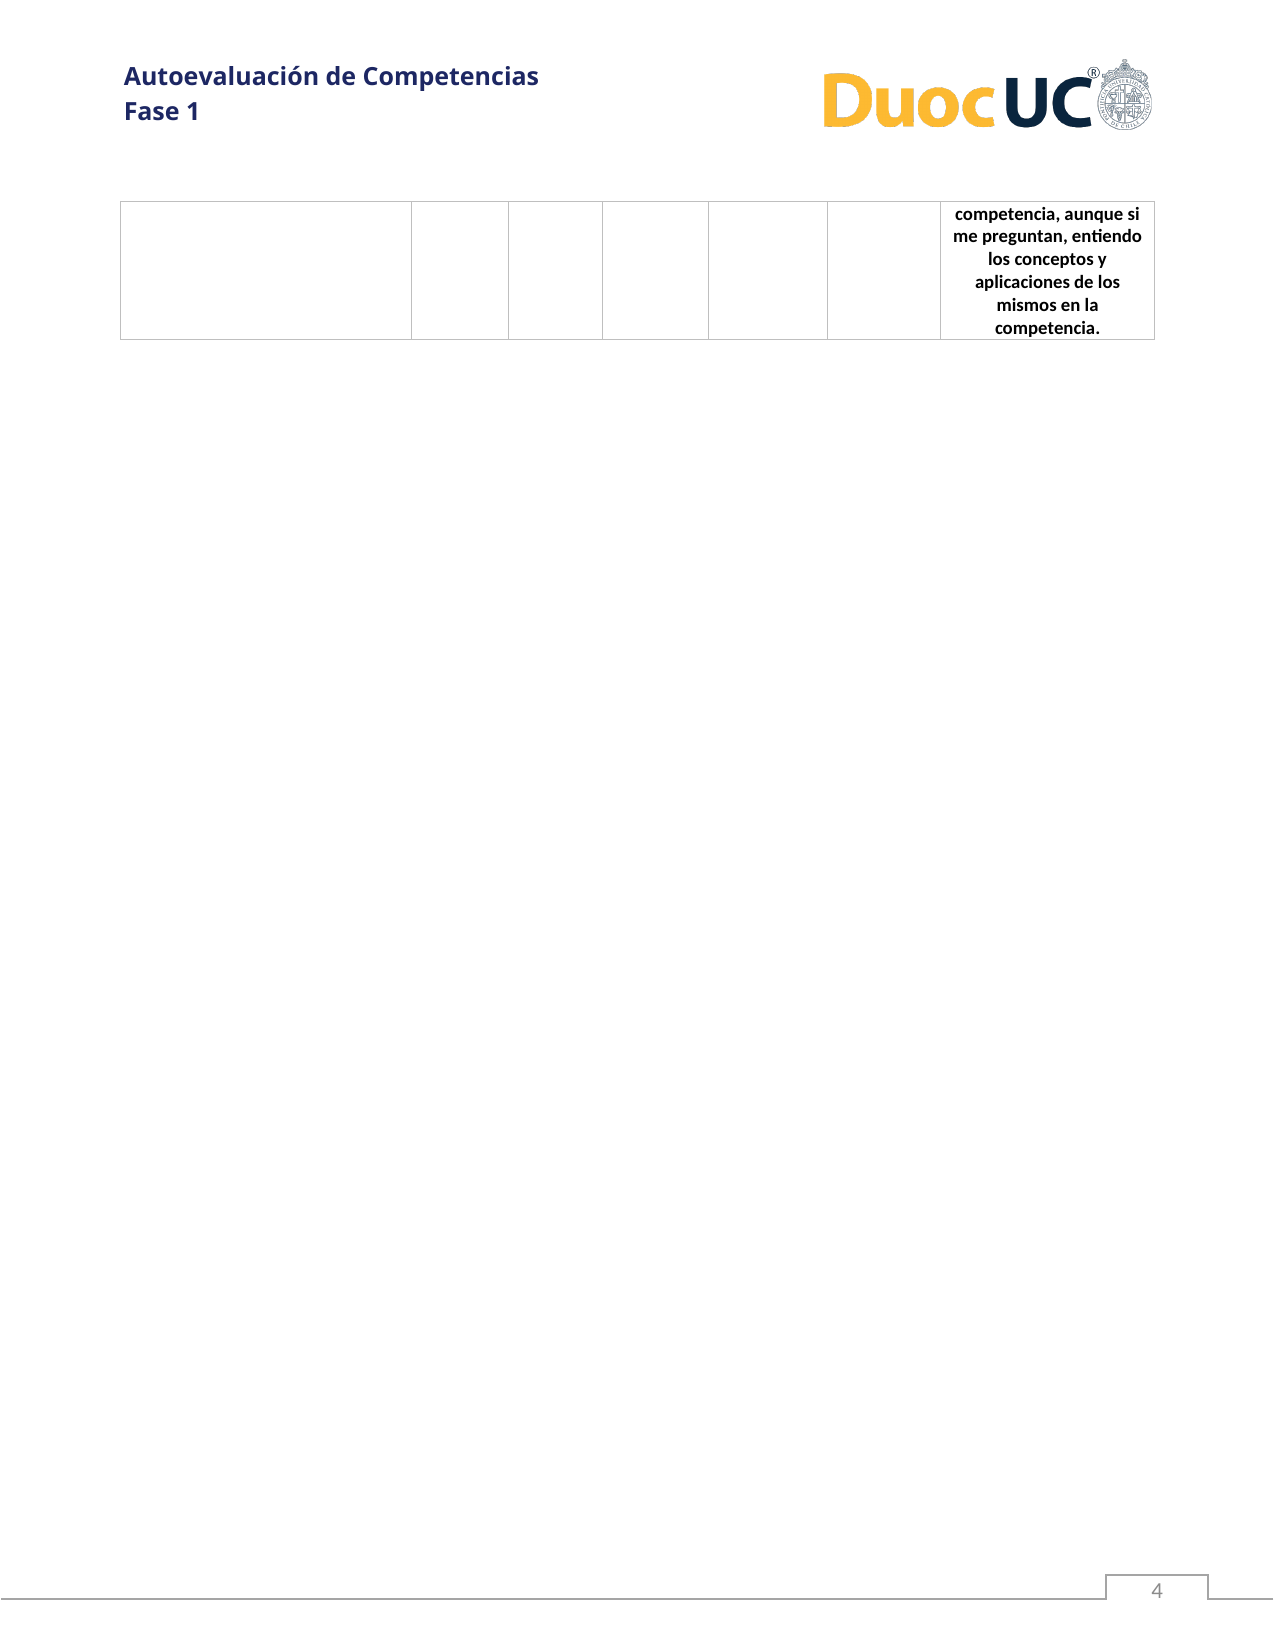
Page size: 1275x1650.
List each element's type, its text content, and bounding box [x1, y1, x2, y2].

table_cell [509, 202, 602, 339]
table_cell [828, 202, 940, 339]
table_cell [941, 202, 1154, 339]
picture [824, 59, 1152, 130]
table_cell [709, 202, 827, 339]
table_cell [412, 202, 508, 339]
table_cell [121, 202, 411, 339]
table_cell x [603, 202, 708, 339]
